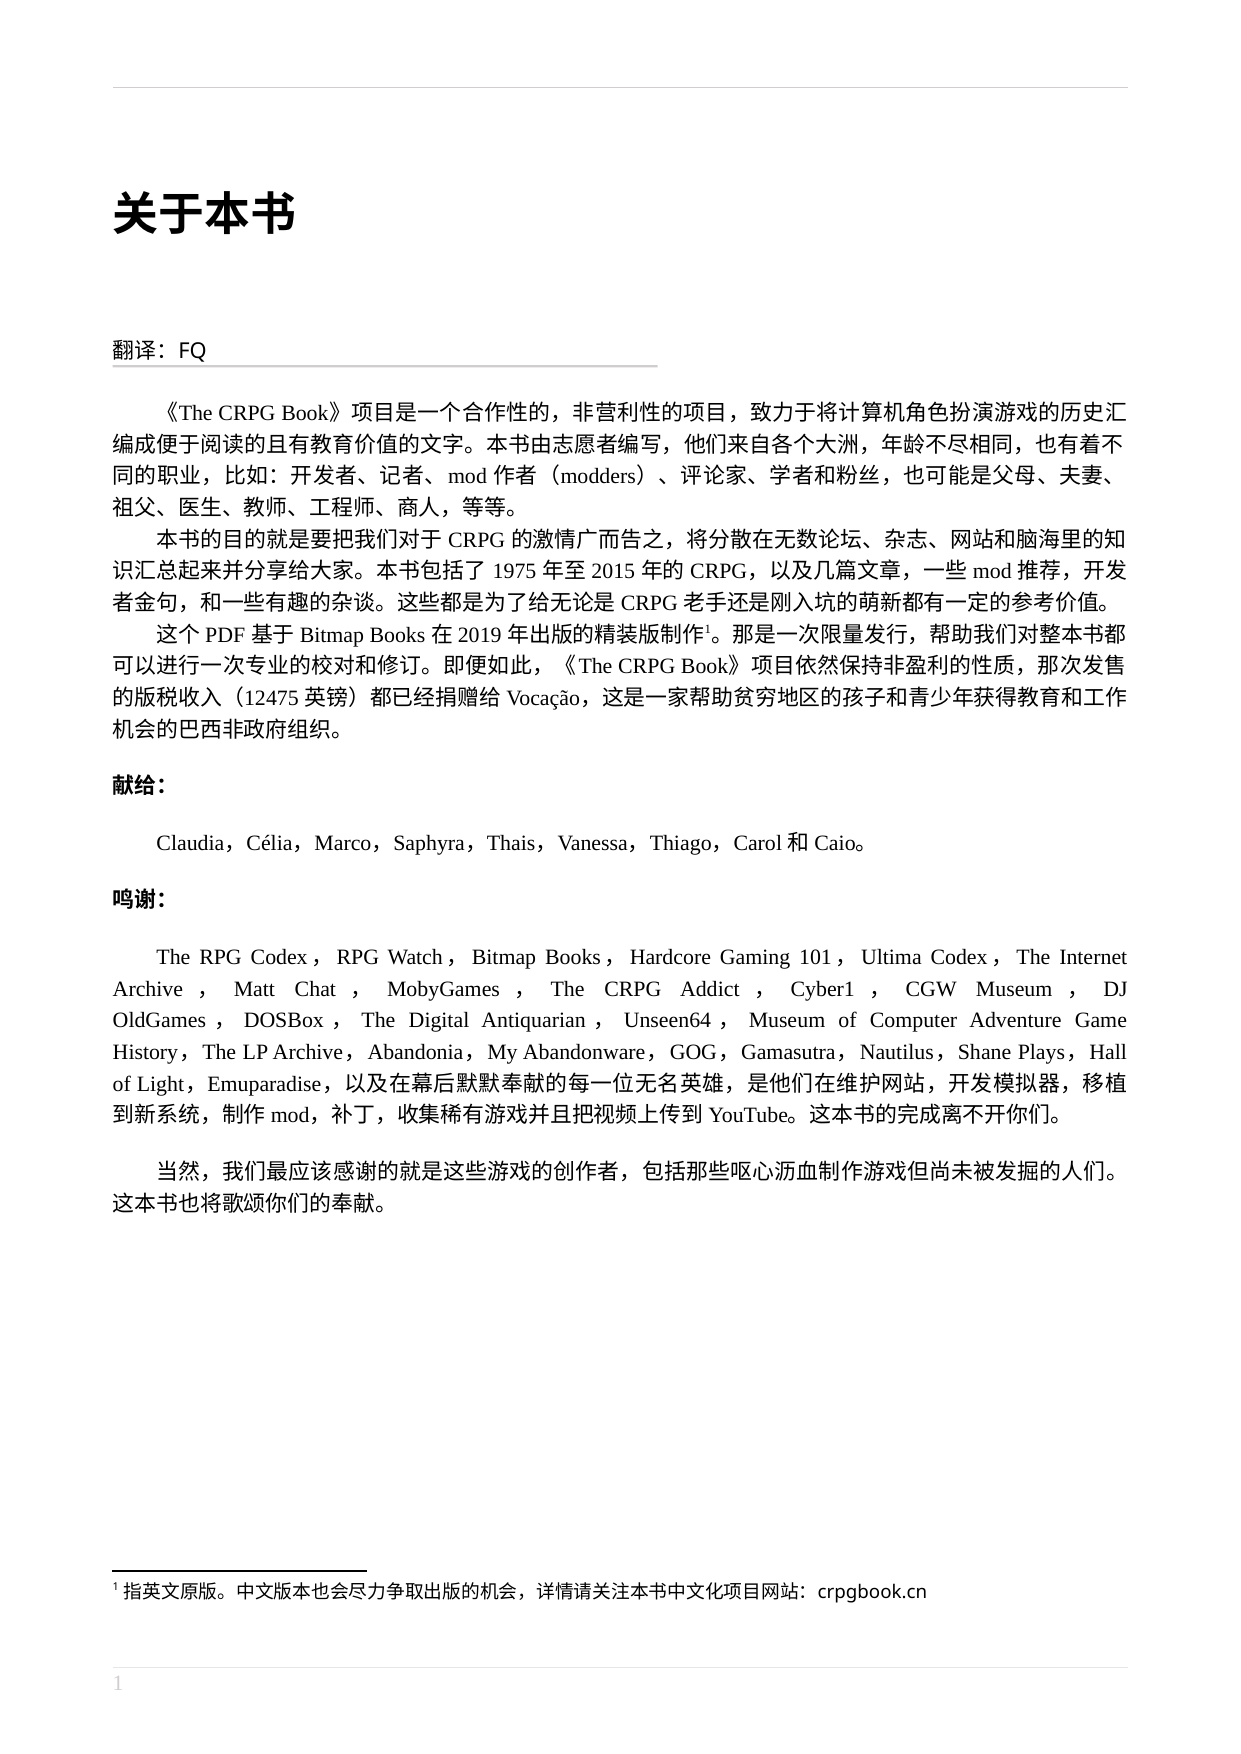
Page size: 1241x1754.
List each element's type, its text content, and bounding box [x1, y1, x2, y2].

text 鸣谢： [112, 882, 1128, 914]
text 本书的目的就是要把我们对于 CRPG 的激情广而告之，将分散在无数论坛、杂志、网站和脑海里的知识汇总起来并分享给大家。本书包括了 1975 年至 2015 年的 CRPG，以及几篇文章，一些 mod 推荐，开发者金句，和一些有趣的杂谈。这些都是为了给无论是 CRPG 老手还是刚入坑的萌新都有一定的参考价值。 [112, 522, 1128, 617]
text 当然，我们最应该感谢的就是这些游戏的创作者，包括那些呕心沥血制作游戏但尚未被发掘的人们。这本书也将歌颂你们的奉献。 [112, 1154, 1128, 1218]
text Claudia，Célia，Marco，Saphyra，Thais，Vanessa，Thiago，Carol 和 Caio。 [112, 825, 1128, 857]
text 翻译：FQ [112, 333, 1128, 365]
text 献给： [112, 768, 1128, 800]
text The RPG Codex，RPG Watch，Bitmap Books，Hardcore Gaming 101，Ultima Codex，The Internet Archive，Matt Chat，MobyGames，The CRPG Addict，Cyber1，CGW Museum，DJ OldGames，DOSBox，The Digital Antiquarian，Unseen64，Museum of Computer Adventure Game History，The LP Archive，Abandonia，My Abandonware，GOG，Gamasutra，Nautilus，Shane Plays，Hall of Light，Emuparadise，以及在幕后默默奉献的每一位无名英雄，是他们在维护网站，开发模拟器，移植到新系统，制作 mod，补丁，收集稀有游戏并且把视频上传到 YouTube。这本书的完成离不开你们。 [112, 939, 1128, 1129]
subtitle 关于本书 [112, 177, 1128, 243]
text 这个 PDF 基于 Bitmap Books 在 2019 年出版的精装版制作。那是一次限量发行，帮助我们对整本书都可以进行一次专业的校对和修订。即便如此，《The CRPG Book》项目依然保持非盈利的性质，那次发售的版税收入（12475 英镑）都已经捐赠给 Vocação，这是一家帮助贫穷地区的孩子和青少年获得教育和工作机会的巴西非政府组织。 [112, 617, 1128, 743]
text 《The CRPG Book》项目是一个合作性的，非营利性的项目，致力于将计算机角色扮演游戏的历史汇编成便于阅读的且有教育价值的文字。本书由志愿者编写，他们来自各个大洲，年龄不尽相同，也有着不同的职业，比如：开发者、记者、mod 作者（modders）、评论家、学者和粉丝，也可能是父母、夫妻、祖父、医生、教师、工程师、商人，等等。 [112, 395, 1128, 522]
